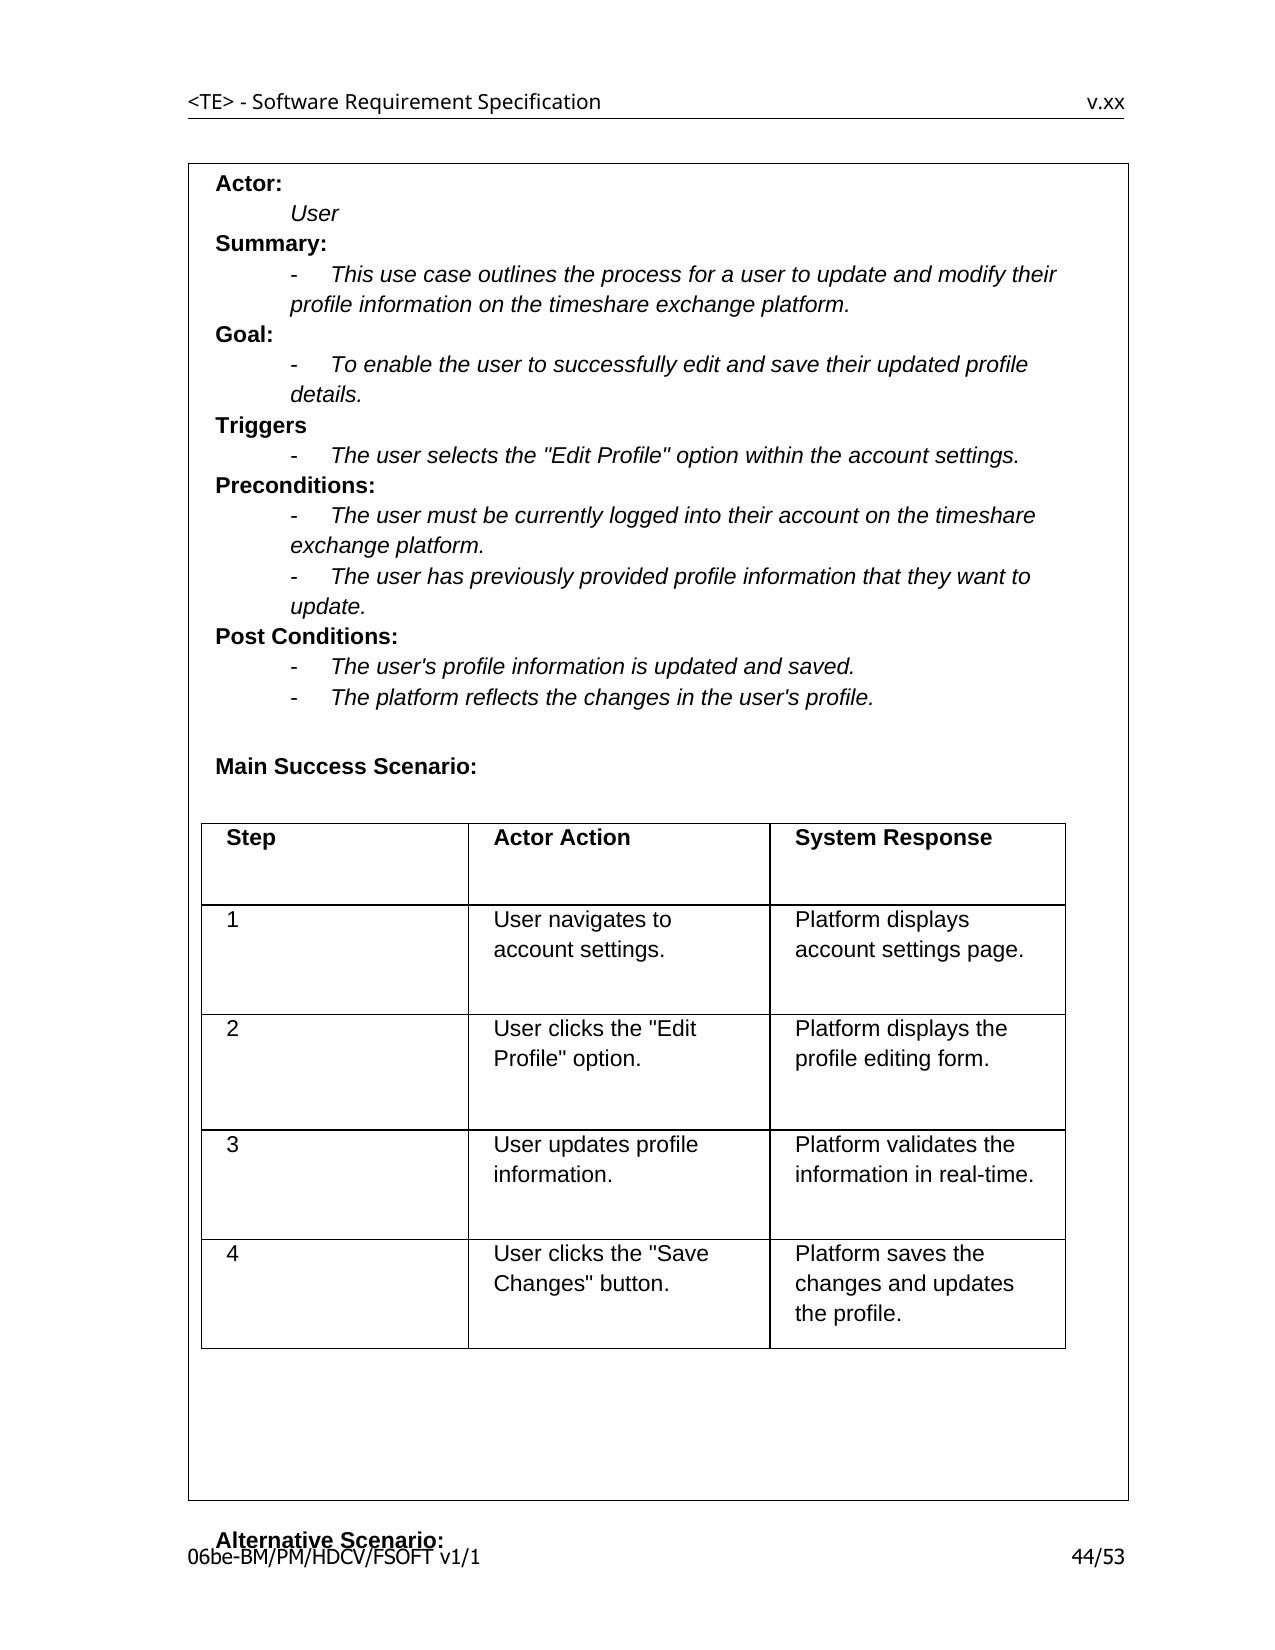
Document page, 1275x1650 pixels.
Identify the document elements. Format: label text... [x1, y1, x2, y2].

table_cell Actor: User Summary: - This use case outlines the process for a user to update and modify their profile information on the timeshare exchange platform. Goal: - To enable the user to successfully edit and save their updated profile details. Triggers - The user selects the "Edit Profile" option within the account settings. Preconditions: - The user must be currently logged into their account on the timeshare exchange platform. - The user has previously provided profile information that they want to update. Post Conditions: - The user's profile information is updated and saved. - The platform reflects the changes in the user's profile. Main Success Scenario: Alternative Scenario: Exceptions: Relationships: - Each user's profile on the platform is unique and has a direct one-to-one relationship with the user. Business Rules: - Some profile information fields may be mandatory, and the platform may impose limitations on the editability of certain details for security or verification purposes. [189, 164, 1128, 1500]
